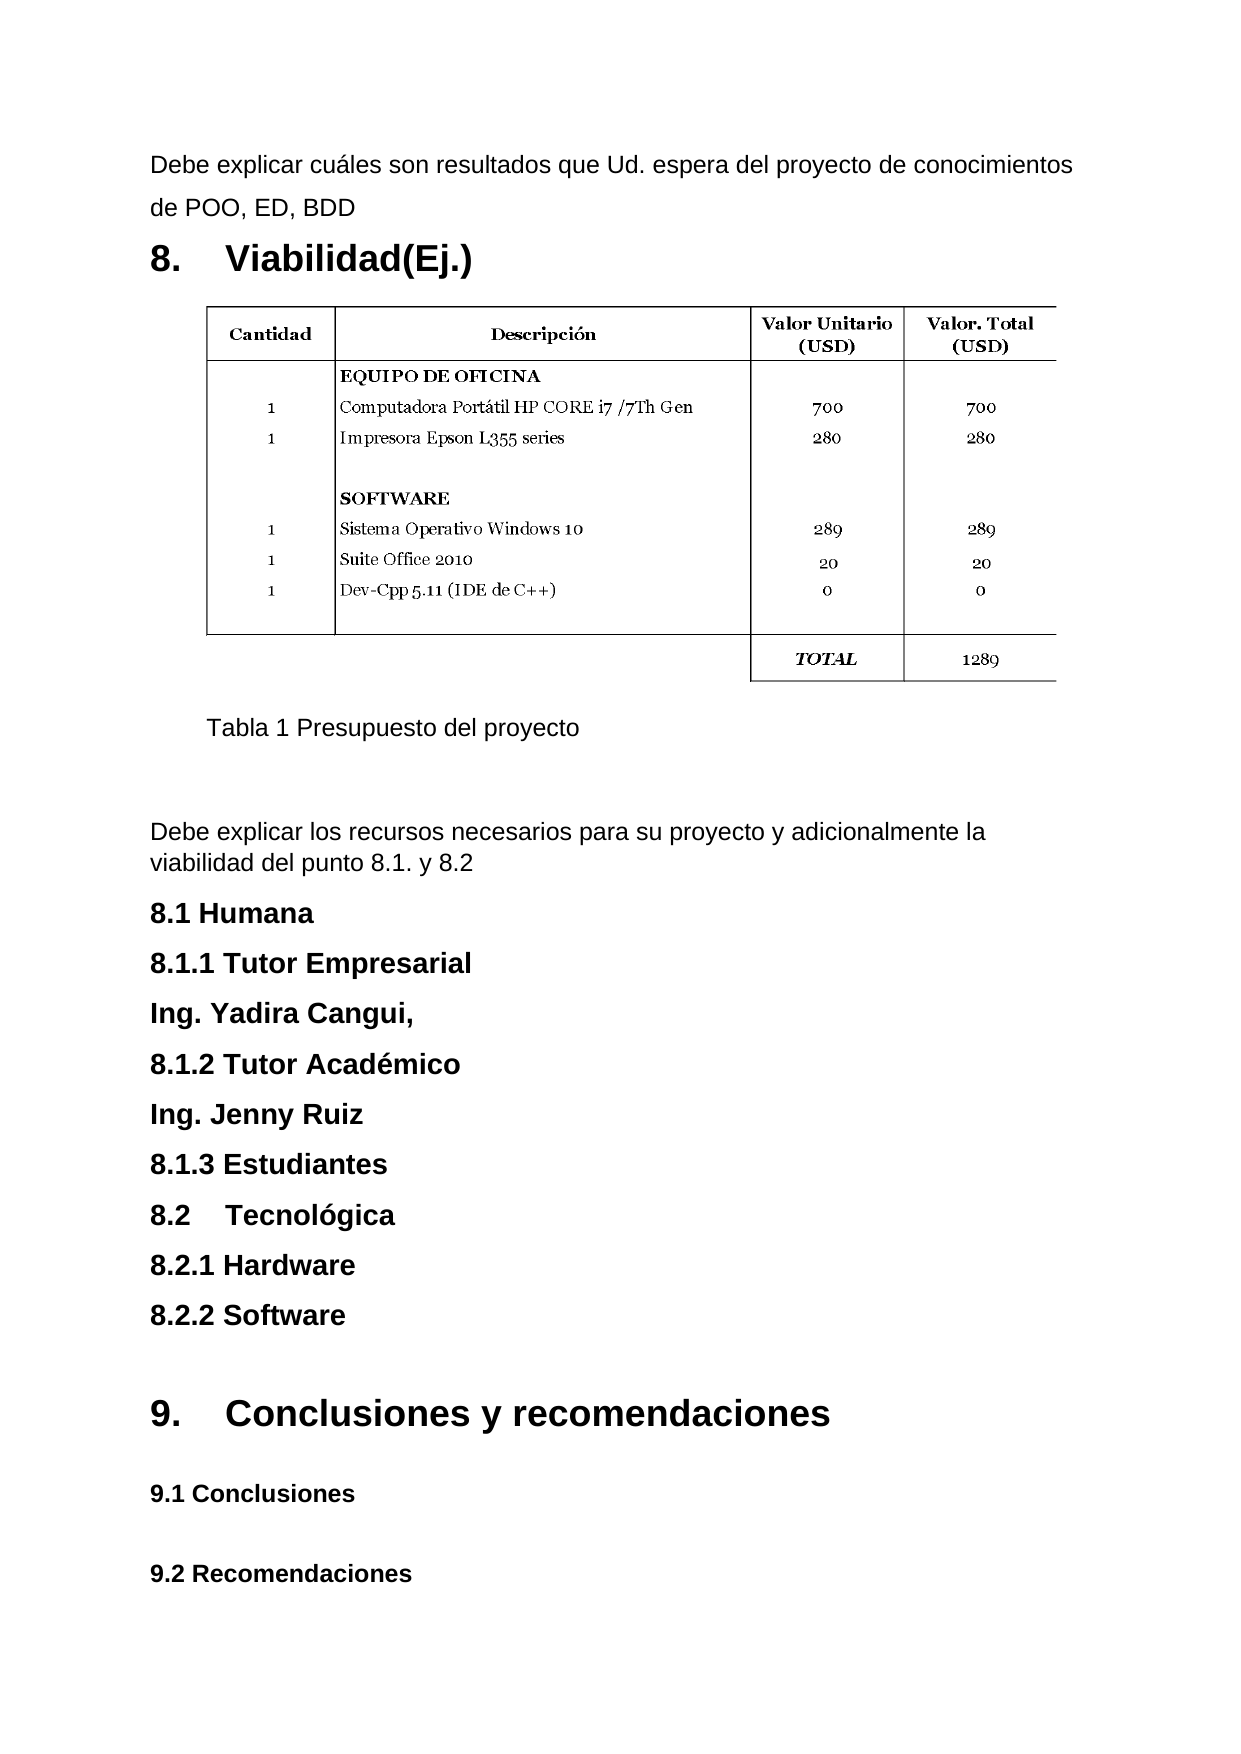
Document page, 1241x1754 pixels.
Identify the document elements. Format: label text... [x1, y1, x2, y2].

text Tabla 1 Presupuesto del proyecto [150, 712, 1090, 741]
text 8.2 Tecnológica [150, 1198, 1090, 1231]
text 8.1.2 Tutor Académico [150, 1047, 1090, 1080]
picture [206, 306, 1057, 682]
list Conclusiones y recomendaciones [150, 1392, 1090, 1435]
subtitle 9.1 Conclusiones [150, 1479, 1090, 1507]
text 8.1.1 Tutor Empresarial [150, 946, 1090, 979]
text Debe explicar cuáles son resultados que Ud. espera del proyecto de conocimientos de POO, ED, BDD [150, 150, 1090, 222]
text 8.1 Humana [150, 896, 1090, 929]
text Debe explicar los recursos necesarios para su proyecto y adicionalmente la viabilidad del punto 8.1. y 8.2 [150, 817, 1090, 877]
text Ing. Jenny Ruiz [150, 1097, 1090, 1131]
text 8.2.2 Software [150, 1298, 1090, 1332]
text Ing. Yadira Cangui, [150, 996, 1090, 1030]
text 8.1.3 Estudiantes [150, 1147, 1090, 1181]
list Viabilidad(Ej.) [150, 236, 1090, 279]
subtitle 9.2 Recomendaciones [150, 1559, 1090, 1588]
text 8.2.1 Hardware [150, 1248, 1090, 1281]
